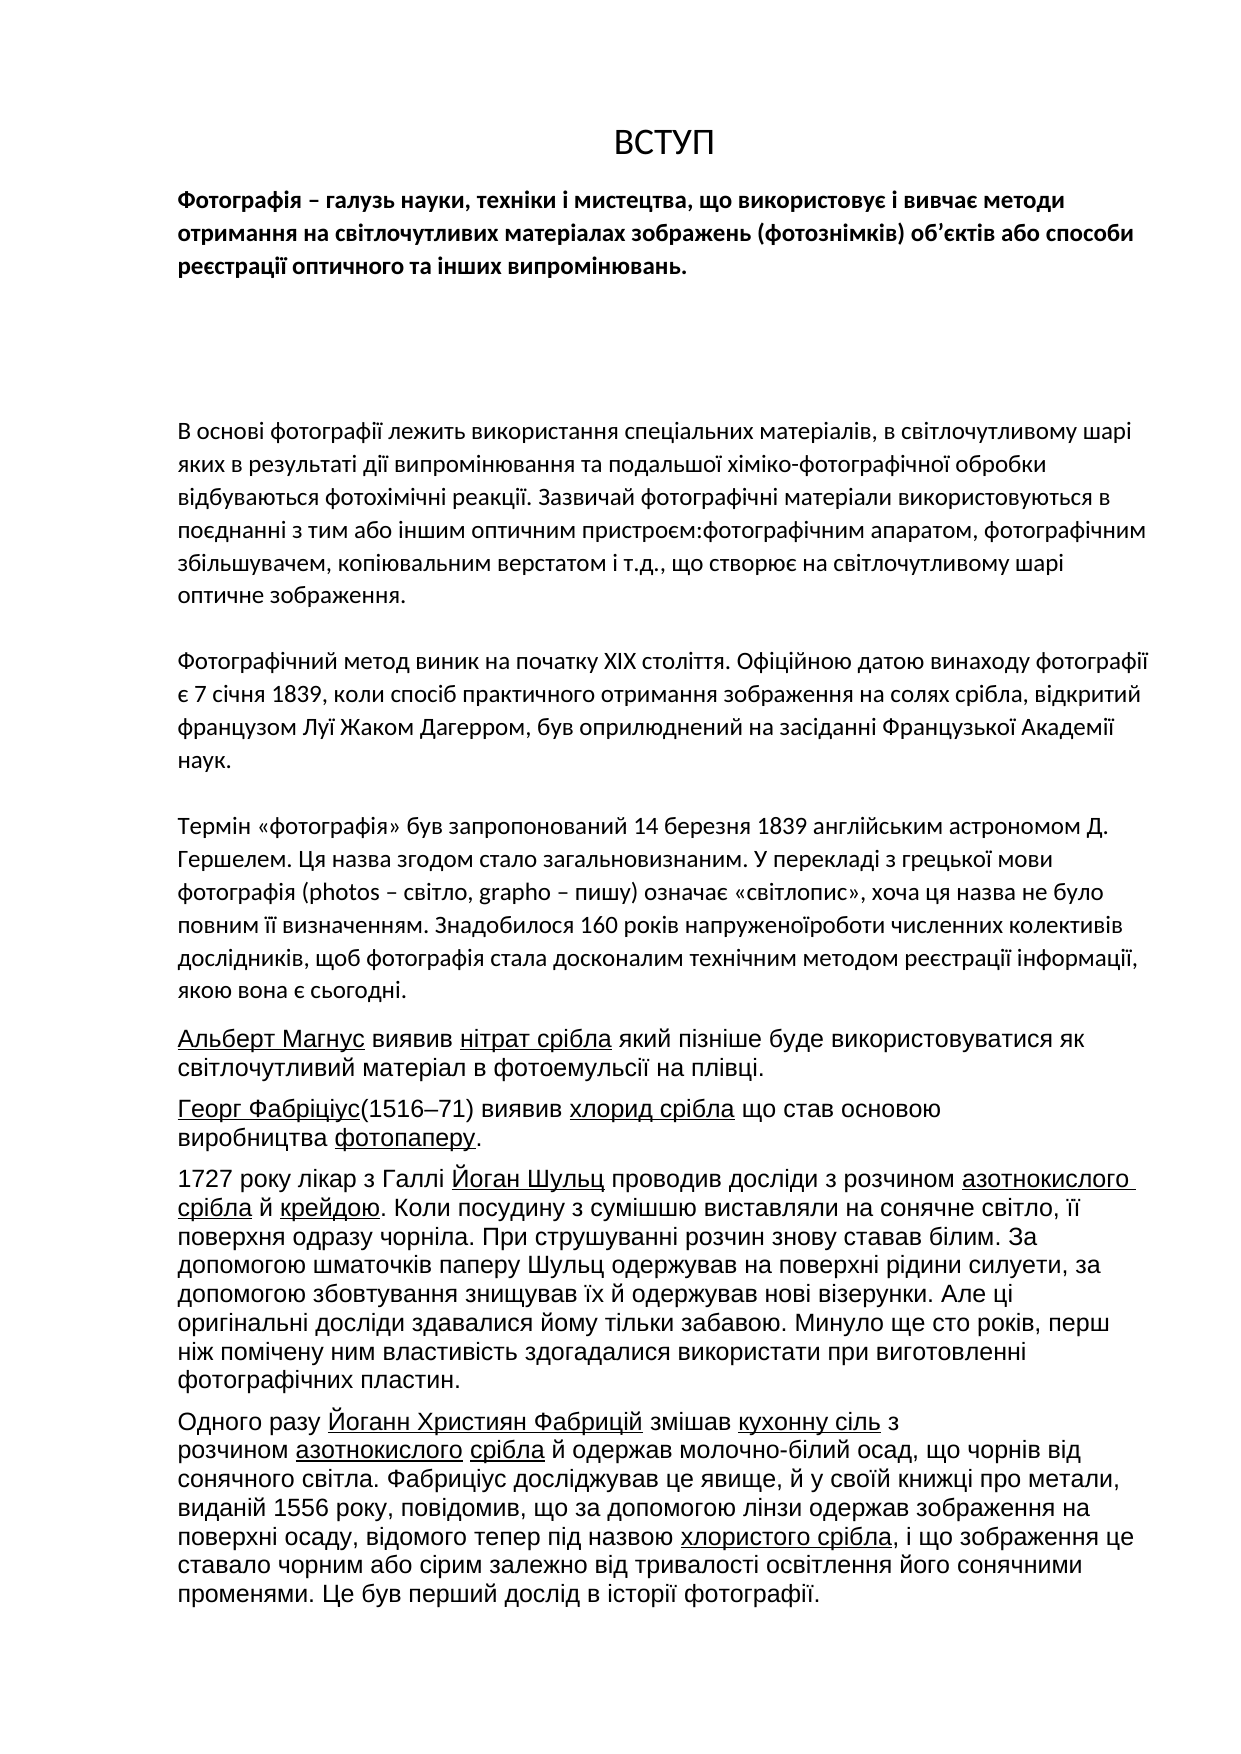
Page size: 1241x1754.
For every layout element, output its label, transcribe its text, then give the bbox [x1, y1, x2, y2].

text Альберт Магнус виявив нітрат срібла який пізніше буде використовуватися як світлочутливий матеріал в фотоемульсії на плівці. [177, 1024, 1152, 1082]
text В основі фотографії лежить використання спеціальних матеріалів, в світлочутливому шарі яких в результаті дії випромінювання та подальшої хіміко-фотографічної обробки відбуваються фотохімічні реакції. Зазвичай фотографічні матеріали використовуються в поєднанні з тим або іншим оптичним пристроєм:фотографічним апаратом, фотографічним збільшувачем, копіювальним верстатом і т.д., що створює на світлочутливому шарі оптичне зображення. Фотографічний метод виник на початку XIX століття. Офіційною датою винаходу фотографії є 7 січня 1839, коли спосіб практичного отримання зображення на солях срібла, відкритий французом Луї Жаком Дагерром, був оприлюднений на засіданні Французької Академії наук. Термін «фотографія» був запропонований 14 березня 1839 англійським астрономом Д. Гершелем. Ця назва згодом стало загальновизнаним. У перекладі з грецької мови фотографія (photos – світло, grapho – пишу) означає «світлопис», хоча ця назва не було повним її визначенням. Знадобилося 160 років напруженоїроботи численних колективів дослідників, щоб фотографія стала досконалим технічним методом реєстрації інформації, якою вона є сьогодні. [177, 349, 1152, 1005]
text ВСТУП [177, 118, 1152, 164]
text Одного разу Йоганн Християн Фабрицій змішав кухонну сіль з розчином азотнокислого срібла й одержав молочно-білий осад, що чорнів від сонячного світла. Фабриціус досліджував це явище, й у своїй книжці про метали, виданій 1556 року, повідомив, що за допомогою лінзи одержав зображення на поверхні осаду, відомого тепер під назвою хлористого срібла, і що зображення це ставало чорним або сірим залежно від тривалості освітлення його сонячними променями. Це був перший дослід в історії фотографії. [177, 1407, 1152, 1608]
text Фотографія – галузь науки, техніки і мистецтва, що використовує і вивчає методи отримання на світлочутливих матеріалах зображень (фотознімків) об’єктів або способи реєстрації оптичного та інших випромінювань. [177, 184, 1152, 281]
text Георг Фабріціус(1516–71) виявив хлорид срібла що став основою виробництва фотопаперу. [177, 1094, 1152, 1152]
text 1727 року лікар з Галлі Йоган Шульц проводив досліди з розчином азотнокислого срібла й крейдою. Коли посудину з сумішшю виставляли на сонячне світло, її поверхня одразу чорніла. При струшуванні розчин знову ставав білим. За допомогою шматочків паперу Шульц одержував на поверхні рідини силуети, за допомогою збовтування знищував їх й одержував нові візерунки. Але ці оригінальні досліди здавалися йому тільки забавою. Минуло ще сто років, перш ніж помічену ним властивість здогадалися використати при виготовленні фотографічних пластин. [177, 1164, 1152, 1394]
